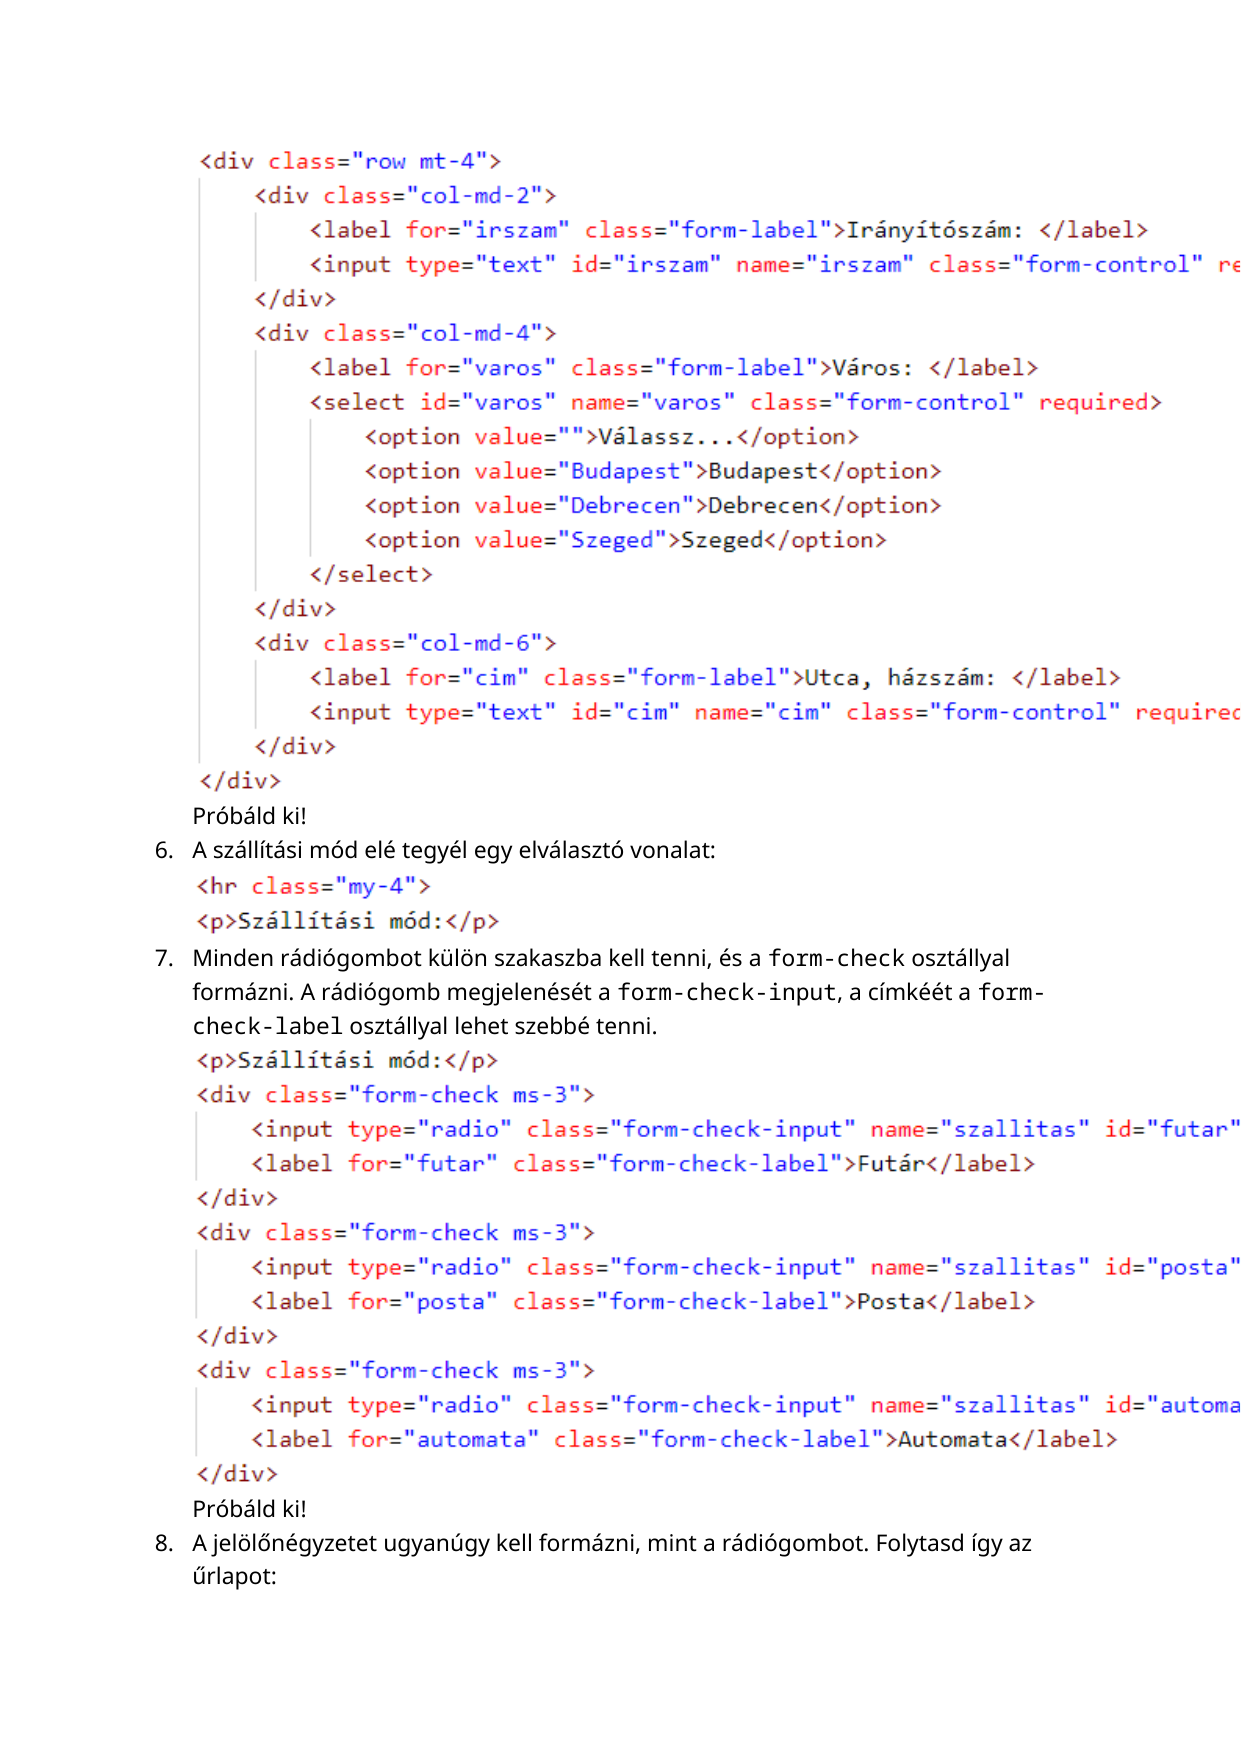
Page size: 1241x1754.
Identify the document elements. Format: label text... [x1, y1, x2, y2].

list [154, 1527, 1093, 1592]
list A szállítási mód elé tegyél egy elválasztó vonalat: [154, 834, 1093, 939]
picture [192, 867, 513, 940]
picture [192, 1043, 1241, 1491]
picture [192, 147, 1241, 798]
